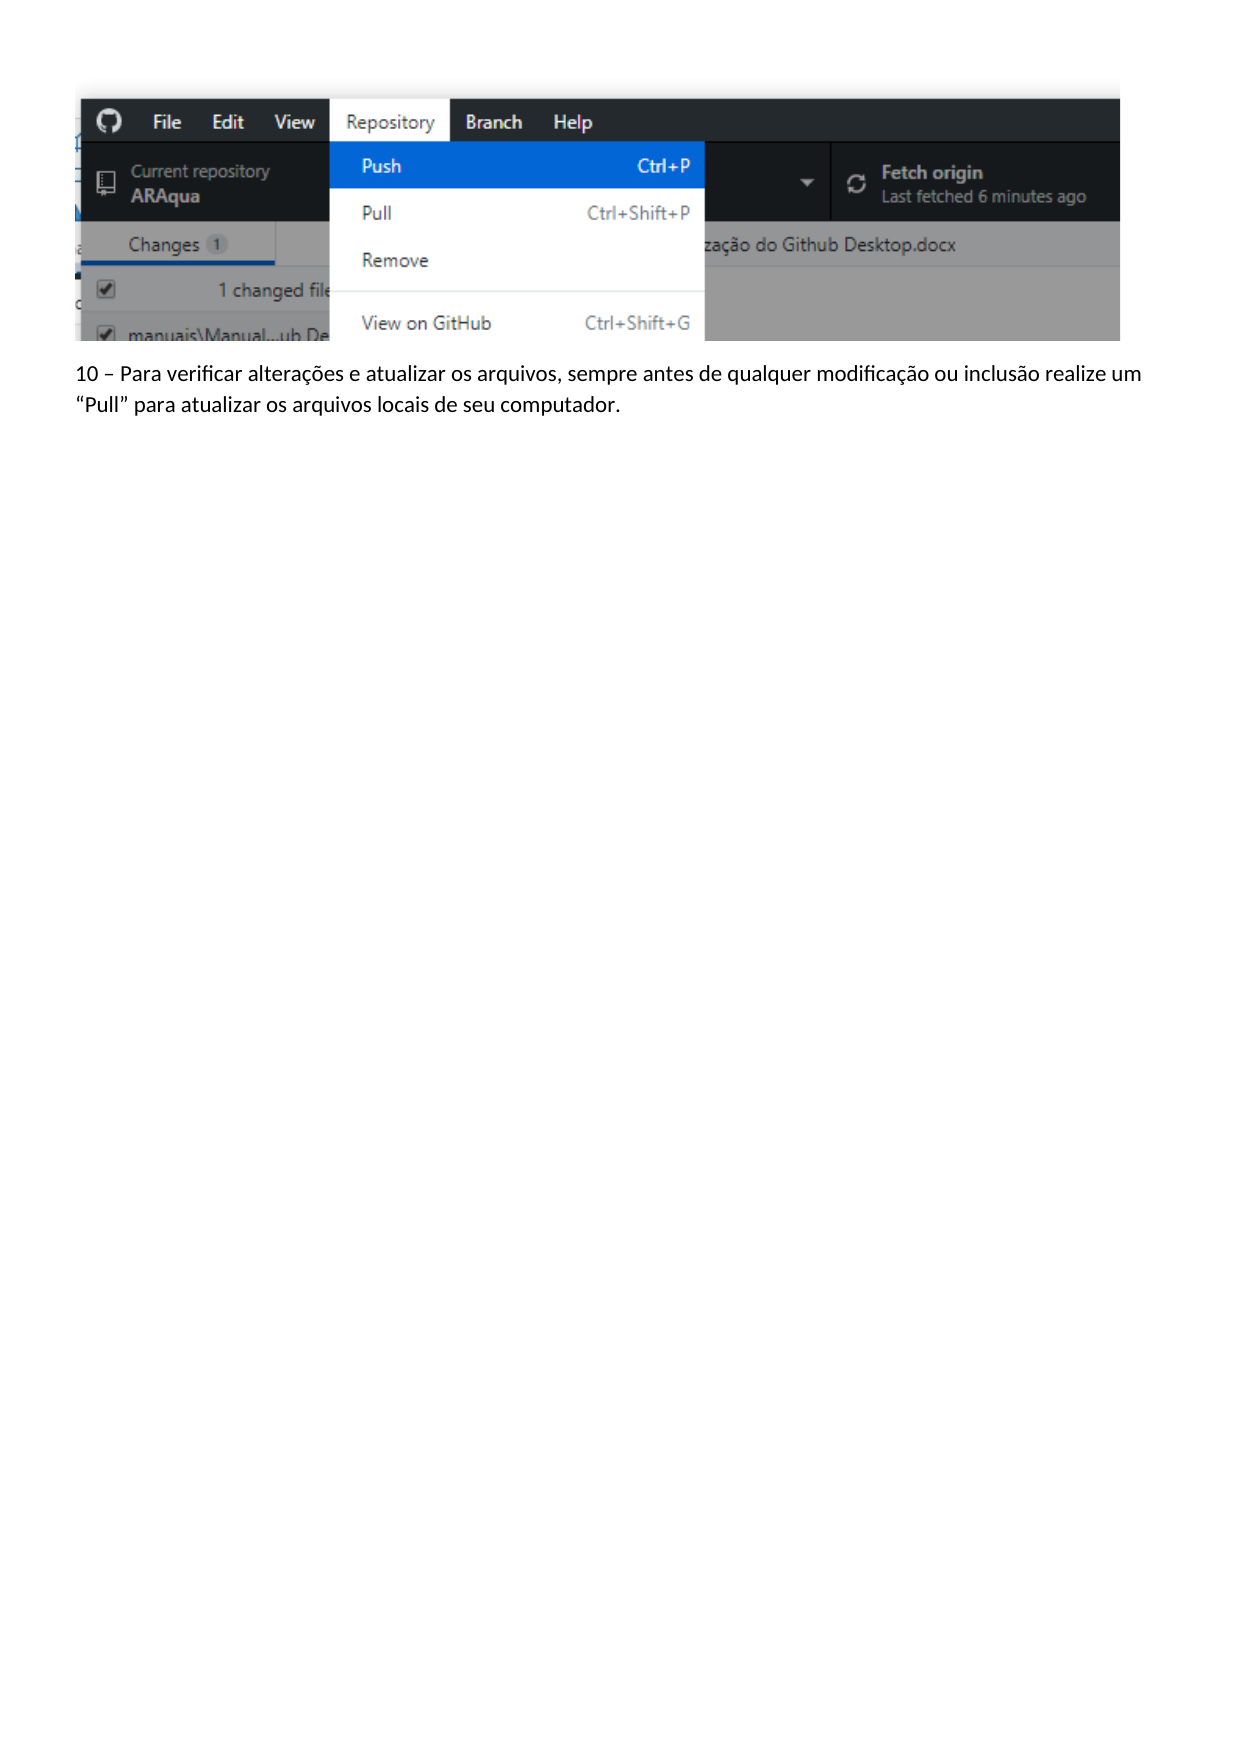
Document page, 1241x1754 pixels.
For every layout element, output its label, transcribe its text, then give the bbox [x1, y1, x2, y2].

picture [75, 75, 1121, 341]
text 10 – Para verificar alterações e atualizar os arquivos, sempre antes de qualquer modificação ou inclusão realize um “Pull” para atualizar os arquivos locais de seu computador. [75, 359, 1165, 418]
